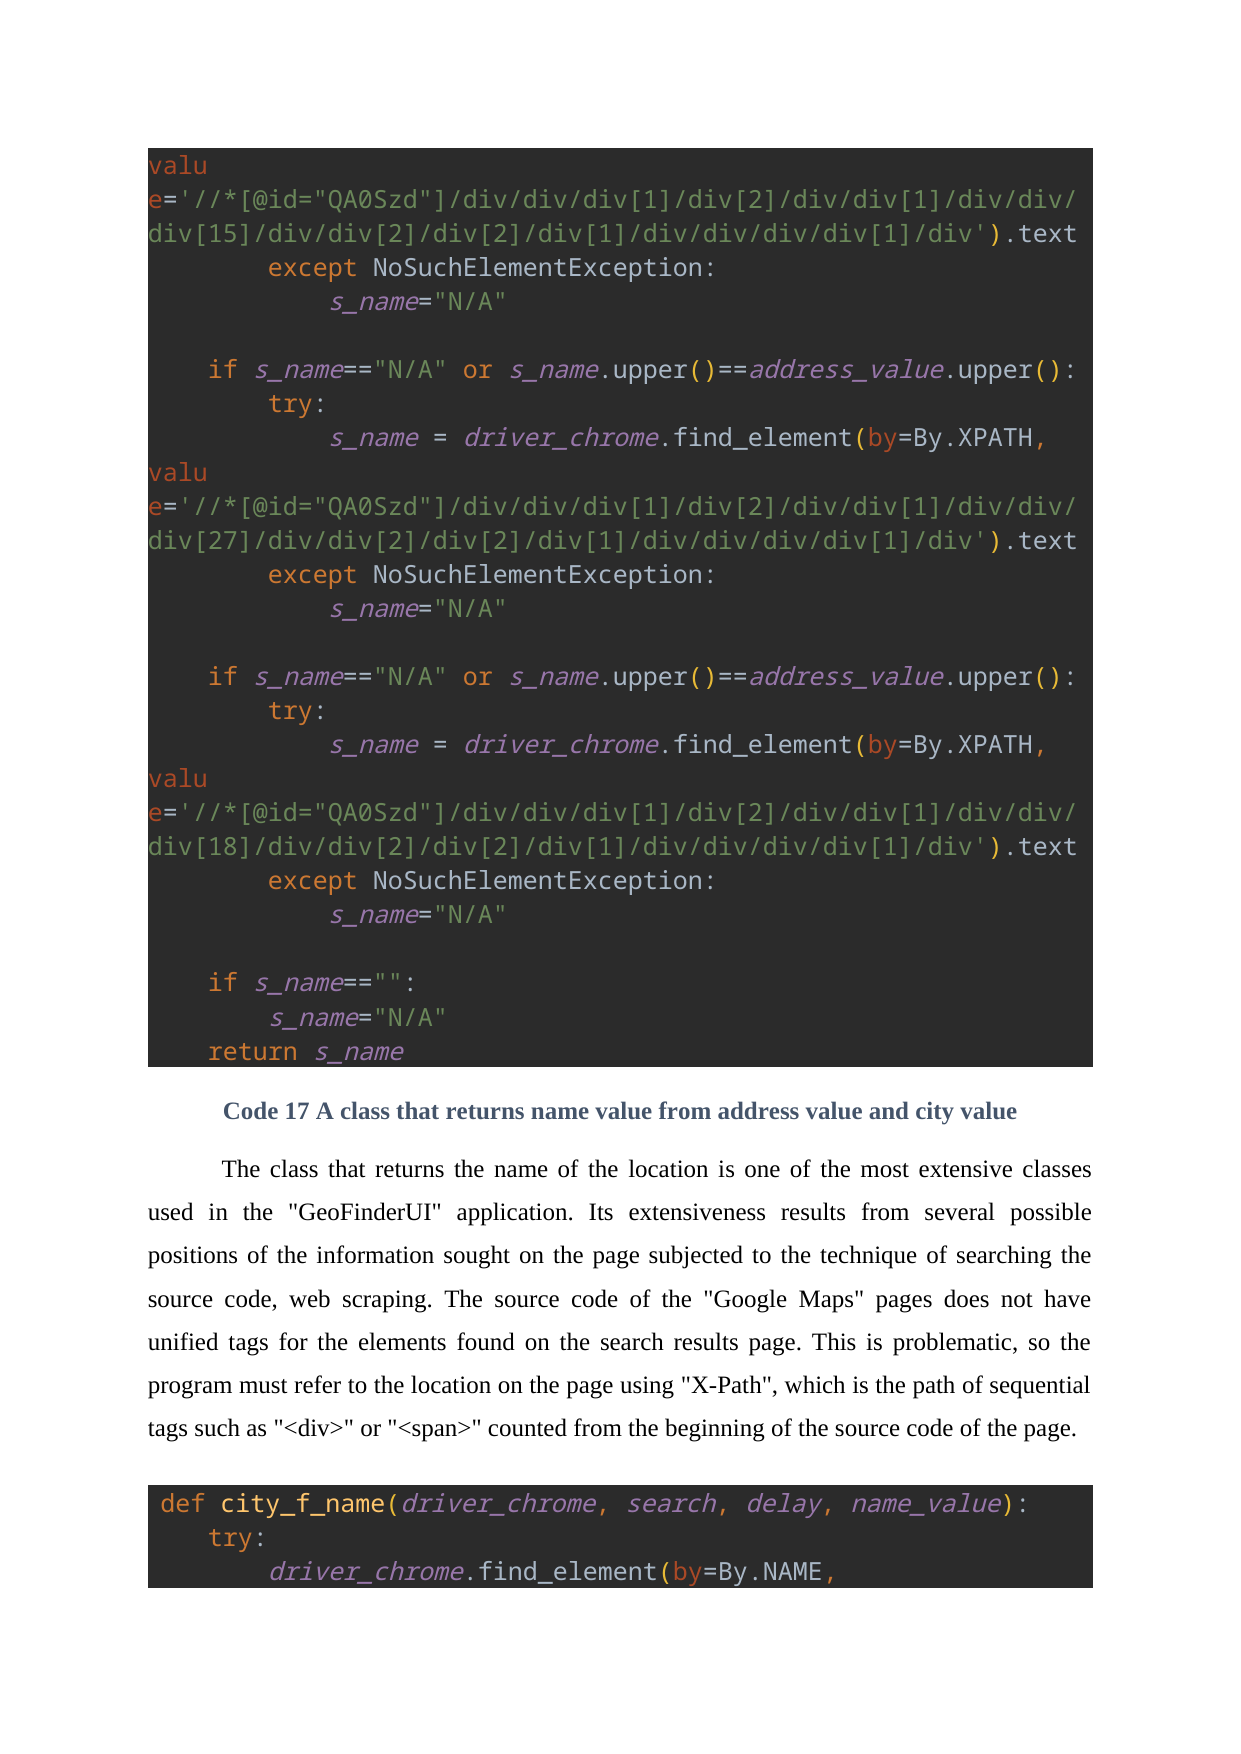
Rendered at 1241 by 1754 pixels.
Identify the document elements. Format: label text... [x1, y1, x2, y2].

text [148, 1485, 1093, 1588]
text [148, 148, 1093, 1067]
text Code 17 A class that returns name value from address value and city value [148, 1096, 1093, 1125]
text The class that returns the name of the location is one of the most extensive classes used in the "GeoFinderUI" application. Its extensiveness results from several possible positions of the information sought on the page subjected to the technique of searching the source code, web scraping. The source code of the "Google Maps" pages does not have unified tags for the elements found on the search results page. This is problematic, so the program must refer to the location on the page using "X-Path", which is the path of sequential tags such as "<div>" or "<span>" counted from the beginning of the source code of the page. [148, 1154, 1093, 1442]
